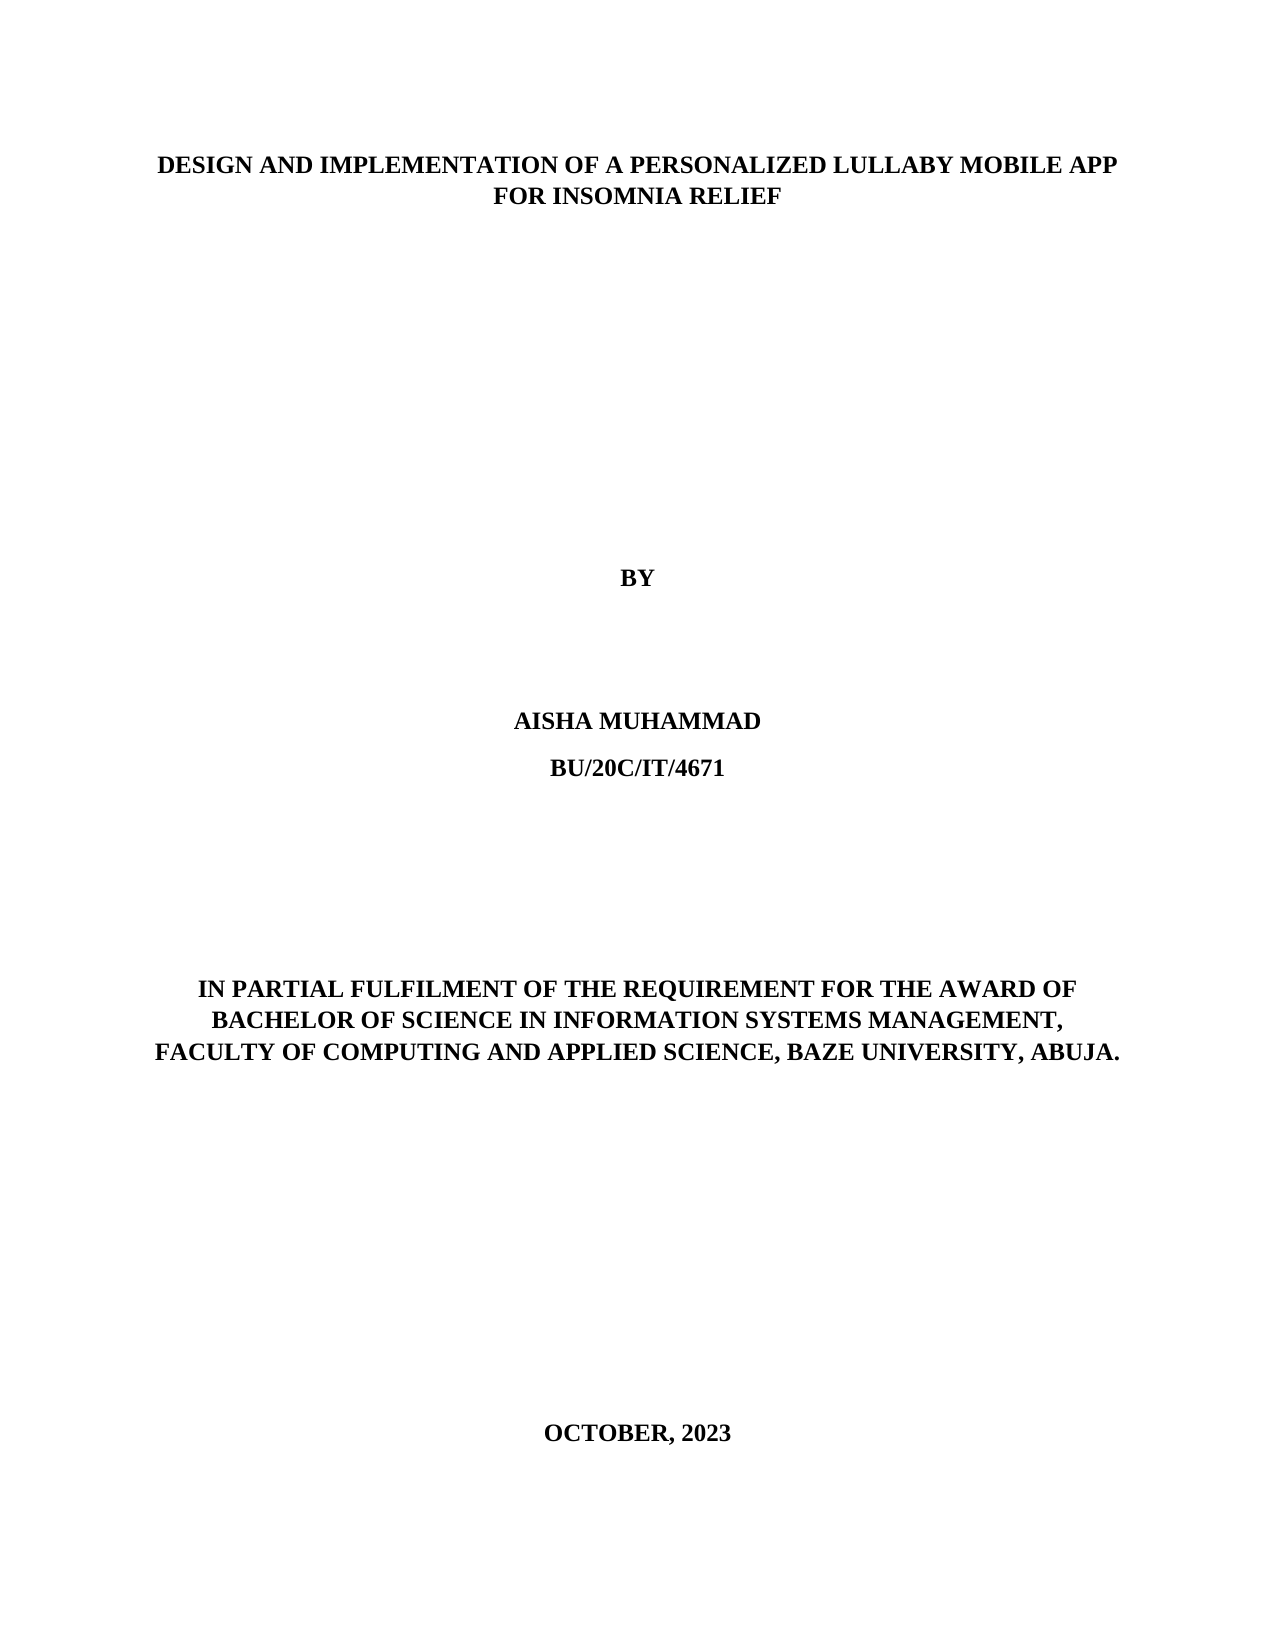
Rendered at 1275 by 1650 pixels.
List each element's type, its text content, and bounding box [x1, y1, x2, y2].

text BU/20C/IT/4671 [150, 753, 1125, 812]
text DESIGN AND IMPLEMENTATION OF A PERSONALIZED LULLABY MOBILE APP FOR INSOMNIA RELIEF [150, 150, 1125, 210]
text AISHA MUHAMMAD [150, 706, 1125, 734]
text IN PARTIAL FULFILMENT OF THE REQUIREMENT FOR THE AWARD OF BACHELOR OF SCIENCE IN INFORMATION SYSTEMS MANAGEMENT, FACULTY OF COMPUTING AND APPLIED SCIENCE, BAZE UNIVERSITY, ABUJA. [150, 974, 1125, 1065]
text BY [150, 563, 1125, 591]
text OCTOBER, 2023 [150, 1418, 1125, 1447]
